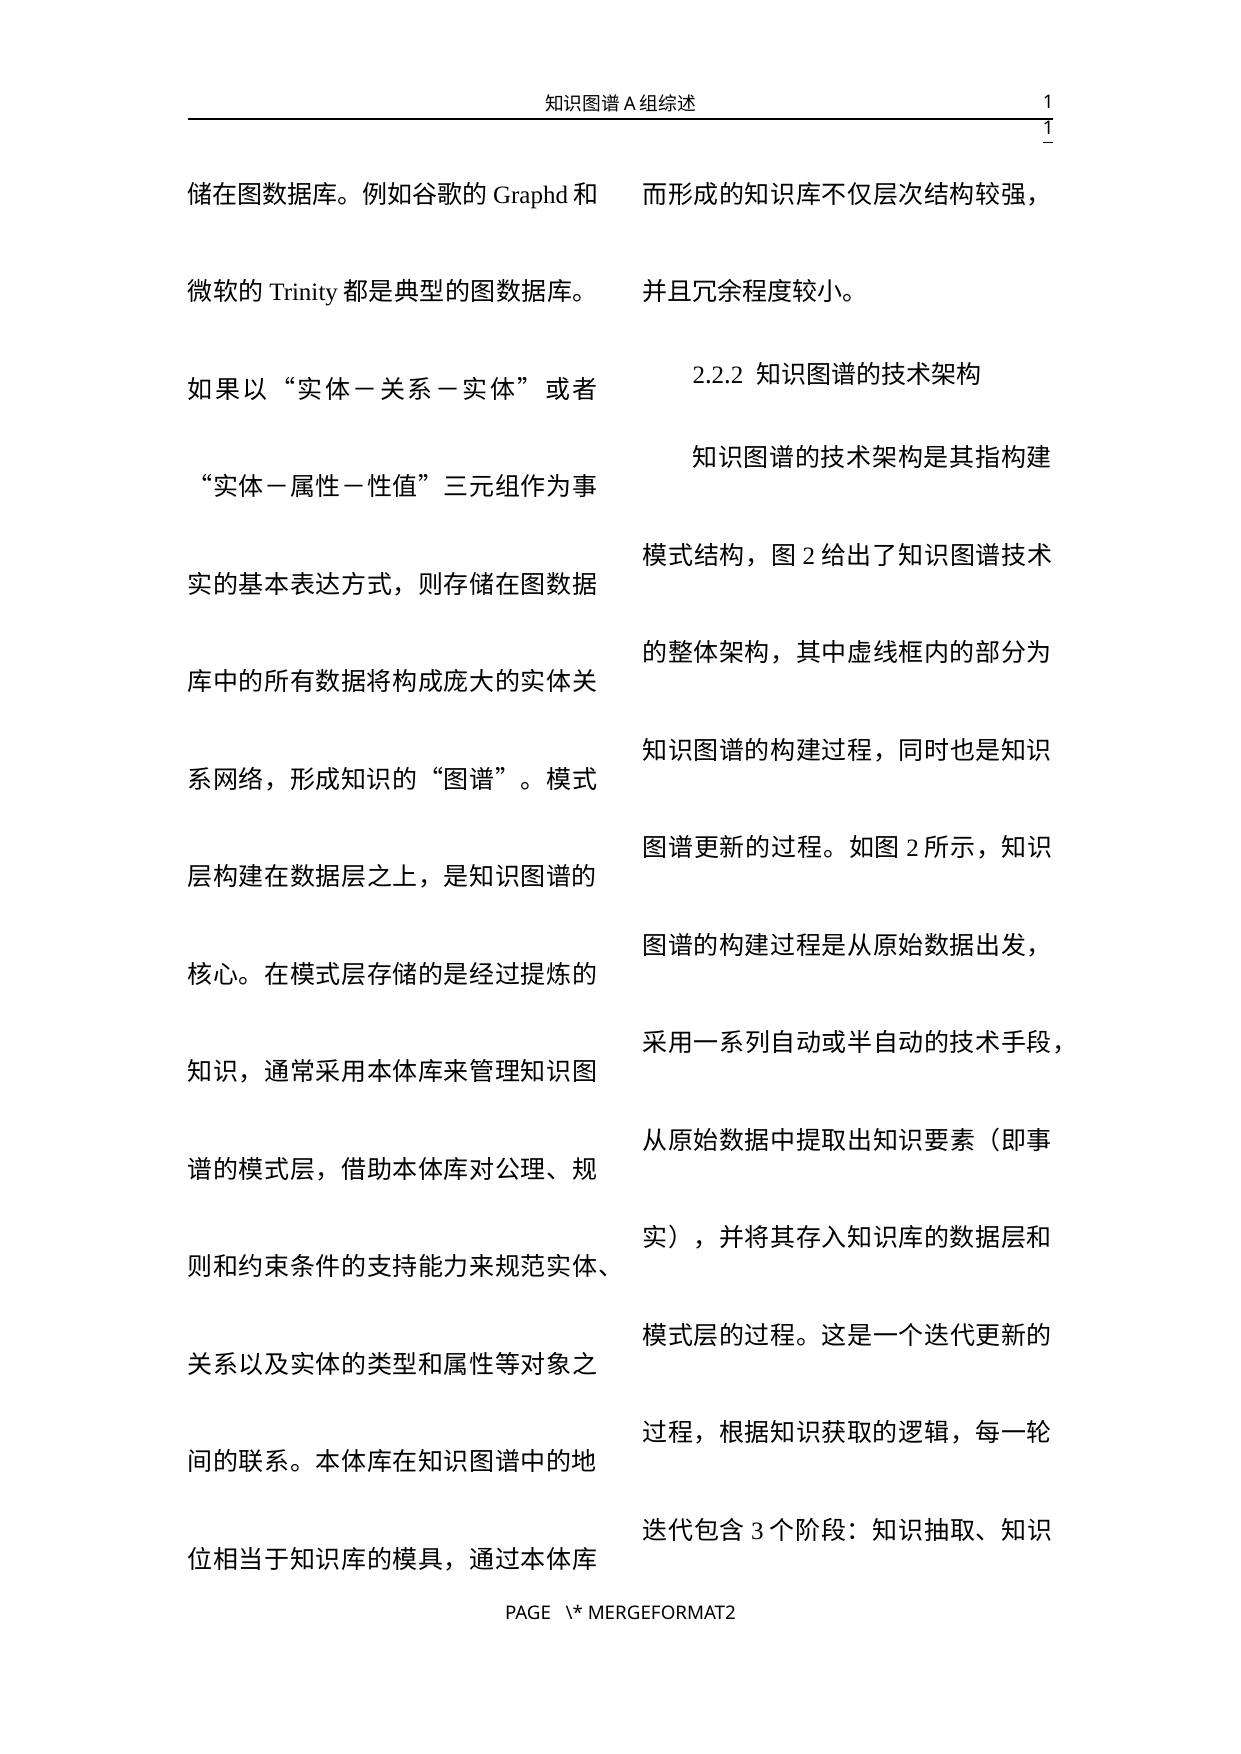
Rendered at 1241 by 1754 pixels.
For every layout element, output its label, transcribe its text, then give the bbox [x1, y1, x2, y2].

text 2.2.2 知识图谱的技术架构 [642, 340, 1053, 405]
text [642, 160, 1053, 322]
